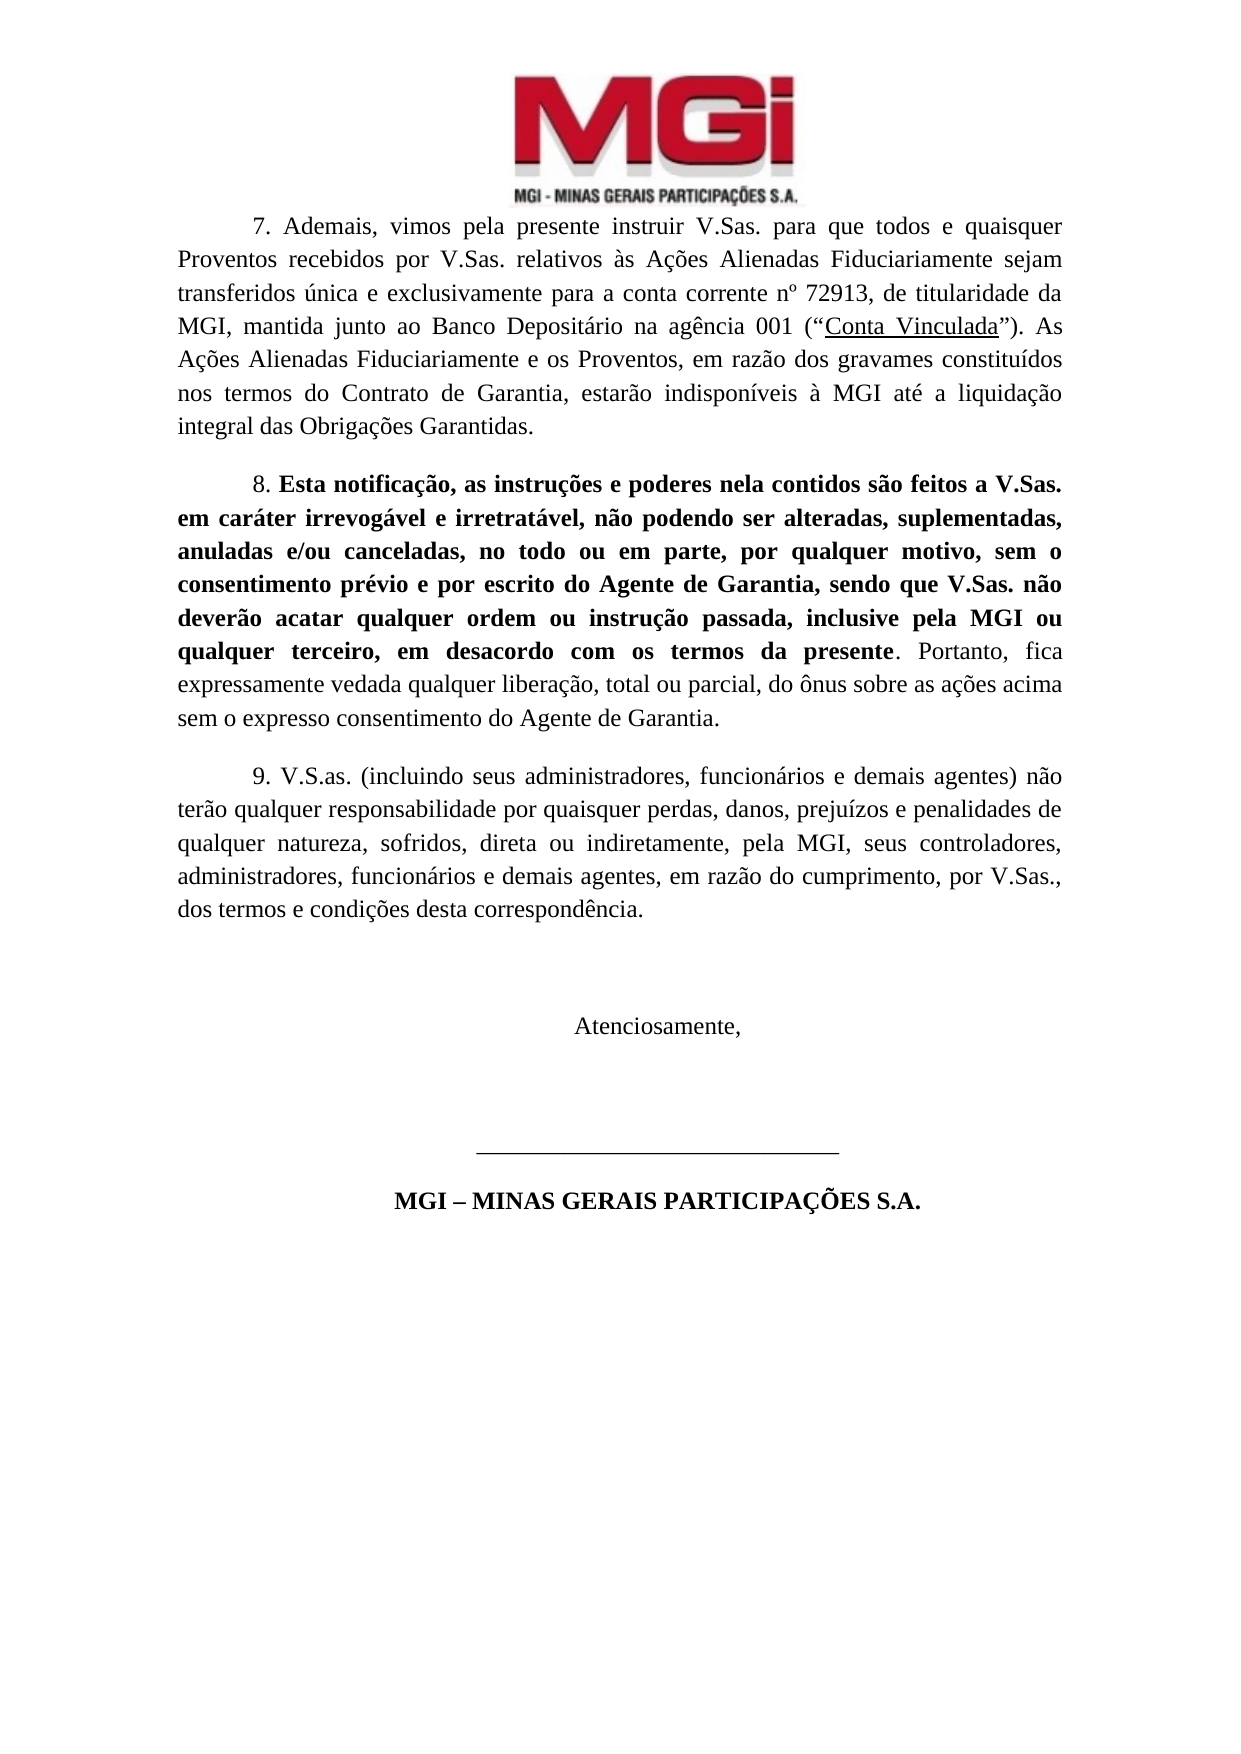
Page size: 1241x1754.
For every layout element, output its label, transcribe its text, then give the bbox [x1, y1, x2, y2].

text 8. Esta notificação, as instruções e poderes nela contidos são feitos a V.Sas. em caráter irrevogável e irretratável, não podendo ser alteradas, suplementadas, anuladas e/ou canceladas, no todo ou em parte, por qualquer motivo, sem o consentimento prévio e por escrito do Agente de Garantia, sendo que V.Sas. não deverão acatar qualquer ordem ou instrução passada, inclusive pela MGI ou qualquer terceiro, em desacordo com os termos da presente. Portanto, fica expressamente vedada qualquer liberação, total ou parcial, do ônus sobre as ações acima sem o expresso consentimento do Agente de Garantia. [177, 466, 1063, 733]
text _____________________________ [177, 1124, 1063, 1158]
picture [509, 73, 807, 208]
text 9. V.S.as. (incluindo seus administradores, funcionários e demais agentes) não terão qualquer responsabilidade por quaisquer perdas, danos, prejuízos e penalidades de qualquer natureza, sofridos, direta ou indiretamente, pela MGI, seus controladores, administradores, funcionários e demais agentes, em razão do cumprimento, por V.Sas., dos termos e condições desta correspondência. [177, 758, 1063, 924]
text Atenciosamente, [177, 1008, 1063, 1041]
text 7. Ademais, vimos pela presente instruir V.Sas. para que todos e quaisquer Proventos recebidos por V.Sas. relativos às Ações Alienadas Fiduciariamente sejam transferidos única e exclusivamente para a conta corrente nº 72913, de titularidade da MGI, mantida junto ao Banco Depositário na agência 001 (“Conta Vinculada”). As Ações Alienadas Fiduciariamente e os Proventos, em razão dos gravames constituídos nos termos do Contrato de Garantia, estarão indisponíveis à MGI até a liquidação integral das Obrigações Garantidas. [177, 208, 1063, 441]
text MGI – MINAS GERAIS PARTICIPAÇÕES S.A. [177, 1183, 1063, 1216]
